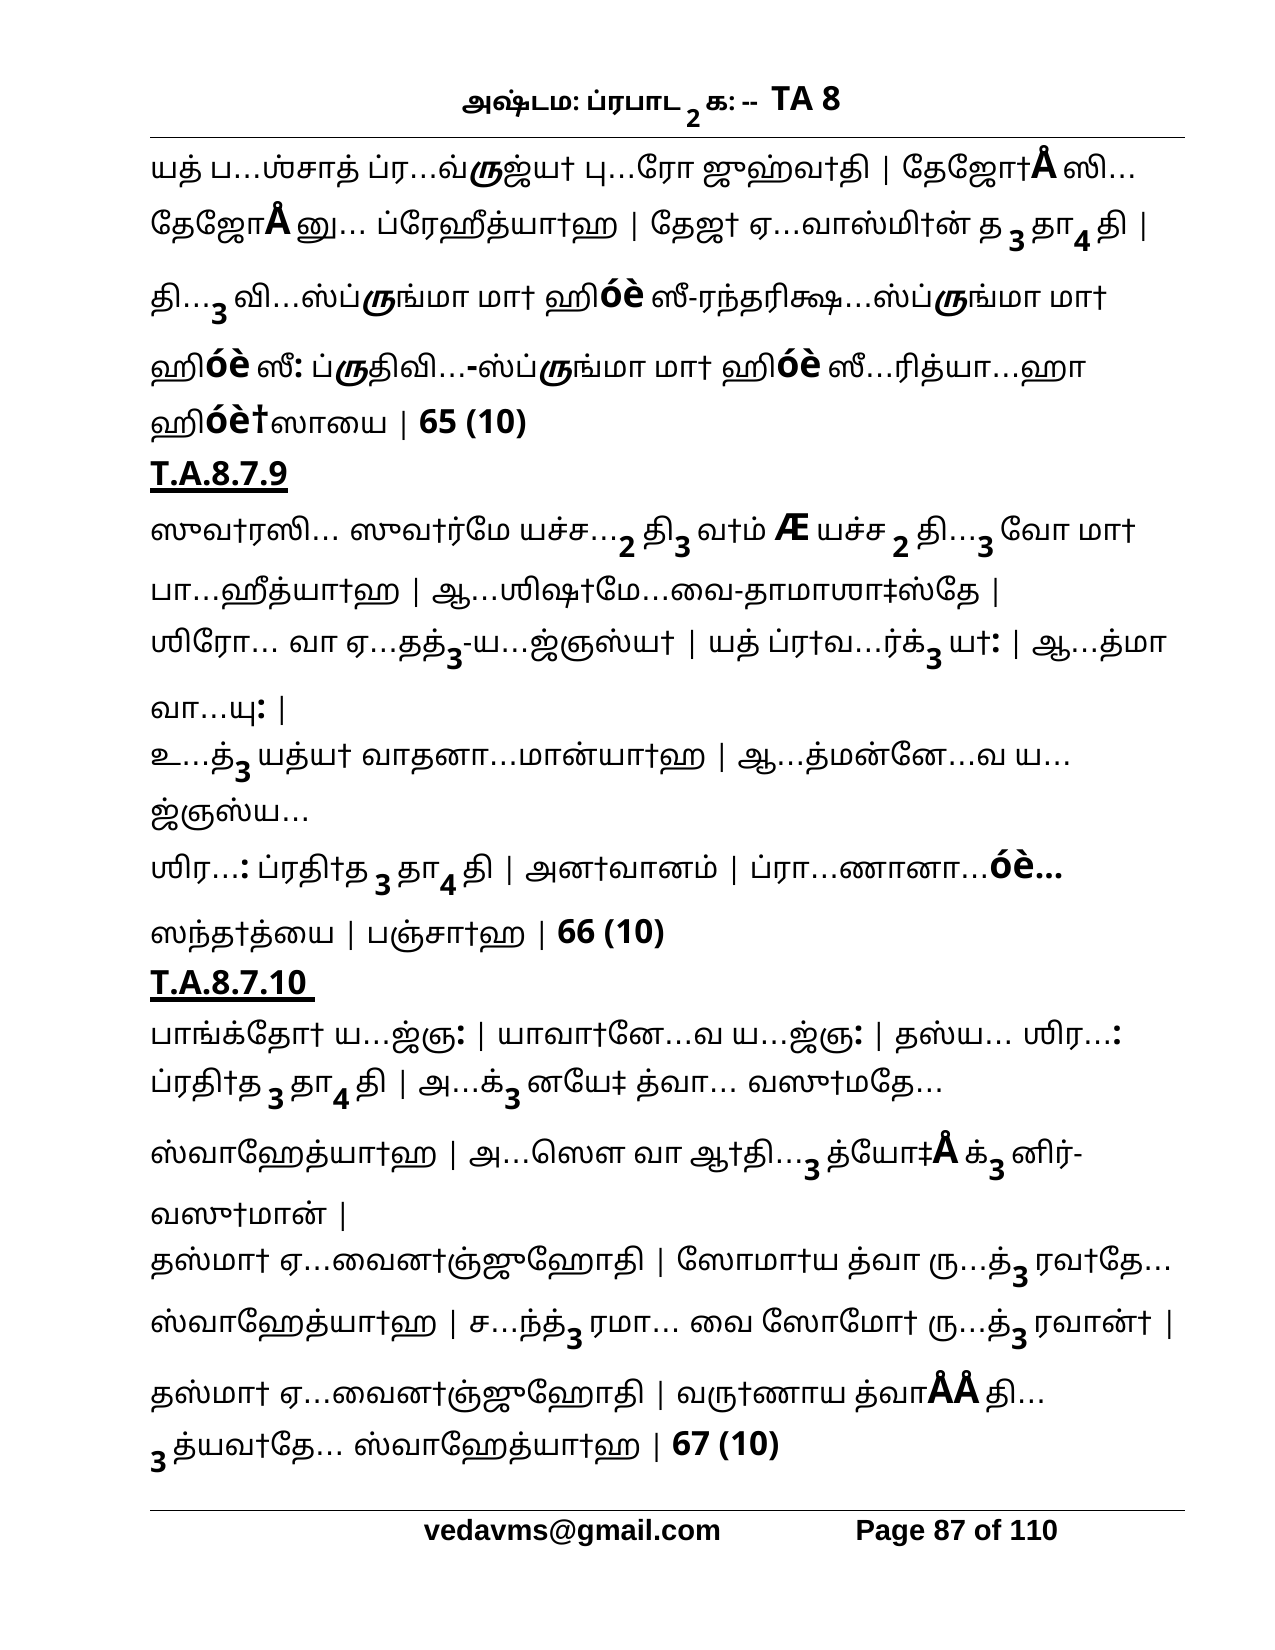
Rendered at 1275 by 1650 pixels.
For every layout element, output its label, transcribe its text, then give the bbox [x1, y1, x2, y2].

text தஸ்மா† ஏ…வைன†ஞ்ஜுஹோதி | ஸோமா†ய த்வா ரு…த்3ரவ†தே… ஸ்வாஹேத்யா†ஹ | ச…ந்த்3ரமா… வை ஸோமோ† ரு…த்3ரவான்† | தஸ்மா† ஏ…வைன†ஞ்ஜுஹோதி | வரு†ணாய த்வாÅÅதி…3த்யவ†தே… ஸ்வாஹேத்யா†ஹ | 67 (10) [150, 1239, 1185, 1481]
text பாங்க்தோ† ய…ஜ்ஞ: | யாவா†னே…வ ய…ஜ்ஞ: | தஸ்ய… ஶிர…: ப்ரதி†த3தா4தி | அ…க்3னயே‡ த்வா… வஸு†மதே… ஸ்வாஹேத்யா†ஹ | அ…ஸௌ வா ஆ†தி…3த்யோ‡Åக்3னிர்-வஸு†மான் | [150, 1009, 1185, 1235]
text T.A.8.7.9 [150, 450, 1185, 495]
text ஸுவ†ரஸி… ஸுவ†ர்மே யச்ச…2 தி3வ†ம் Æயச்ச2 தி…3வோ மா† பா…ஹீத்யா†ஹ | ஆ…ஶிஷ†மே…வை-தாமாஶா‡ஸ்தே | ஶிரோ… வா ஏ…தத்3-ய…ஜ்ஞஸ்ய† | யத் ப்ர†வ…ர்க்3ய†: | ஆ…த்மா வா…யு: | உ…த்3யத்ய† வாதனா…மான்யா†ஹ | ஆ…த்மன்னே…வ ய…ஜ்ஞஸ்ய… ஶிர…: ப்ரதி†த3தா4தி | அன†வானம் | ப்ரா…ணானா…óè… ஸந்த†த்யை | பஞ்சா†ஹ | 66 (10) [150, 500, 1185, 954]
text தி…3வி…ஸ்ப்ருங்‍மா மா† ஹிóèஸீ-ரந்தரிக்ஷ…ஸ்ப்ருங்‍மா மா† ஹிóèஸீ: ப்ருதிவி…-ஸ்ப்ருங்‍மா மா† ஹிóèஸீ…ரித்யா…ஹா ஹிóè†ஸாயை | 65 (10) [150, 267, 1185, 445]
text T.A.8.7.10 [150, 959, 1185, 1004]
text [150, 138, 1185, 260]
